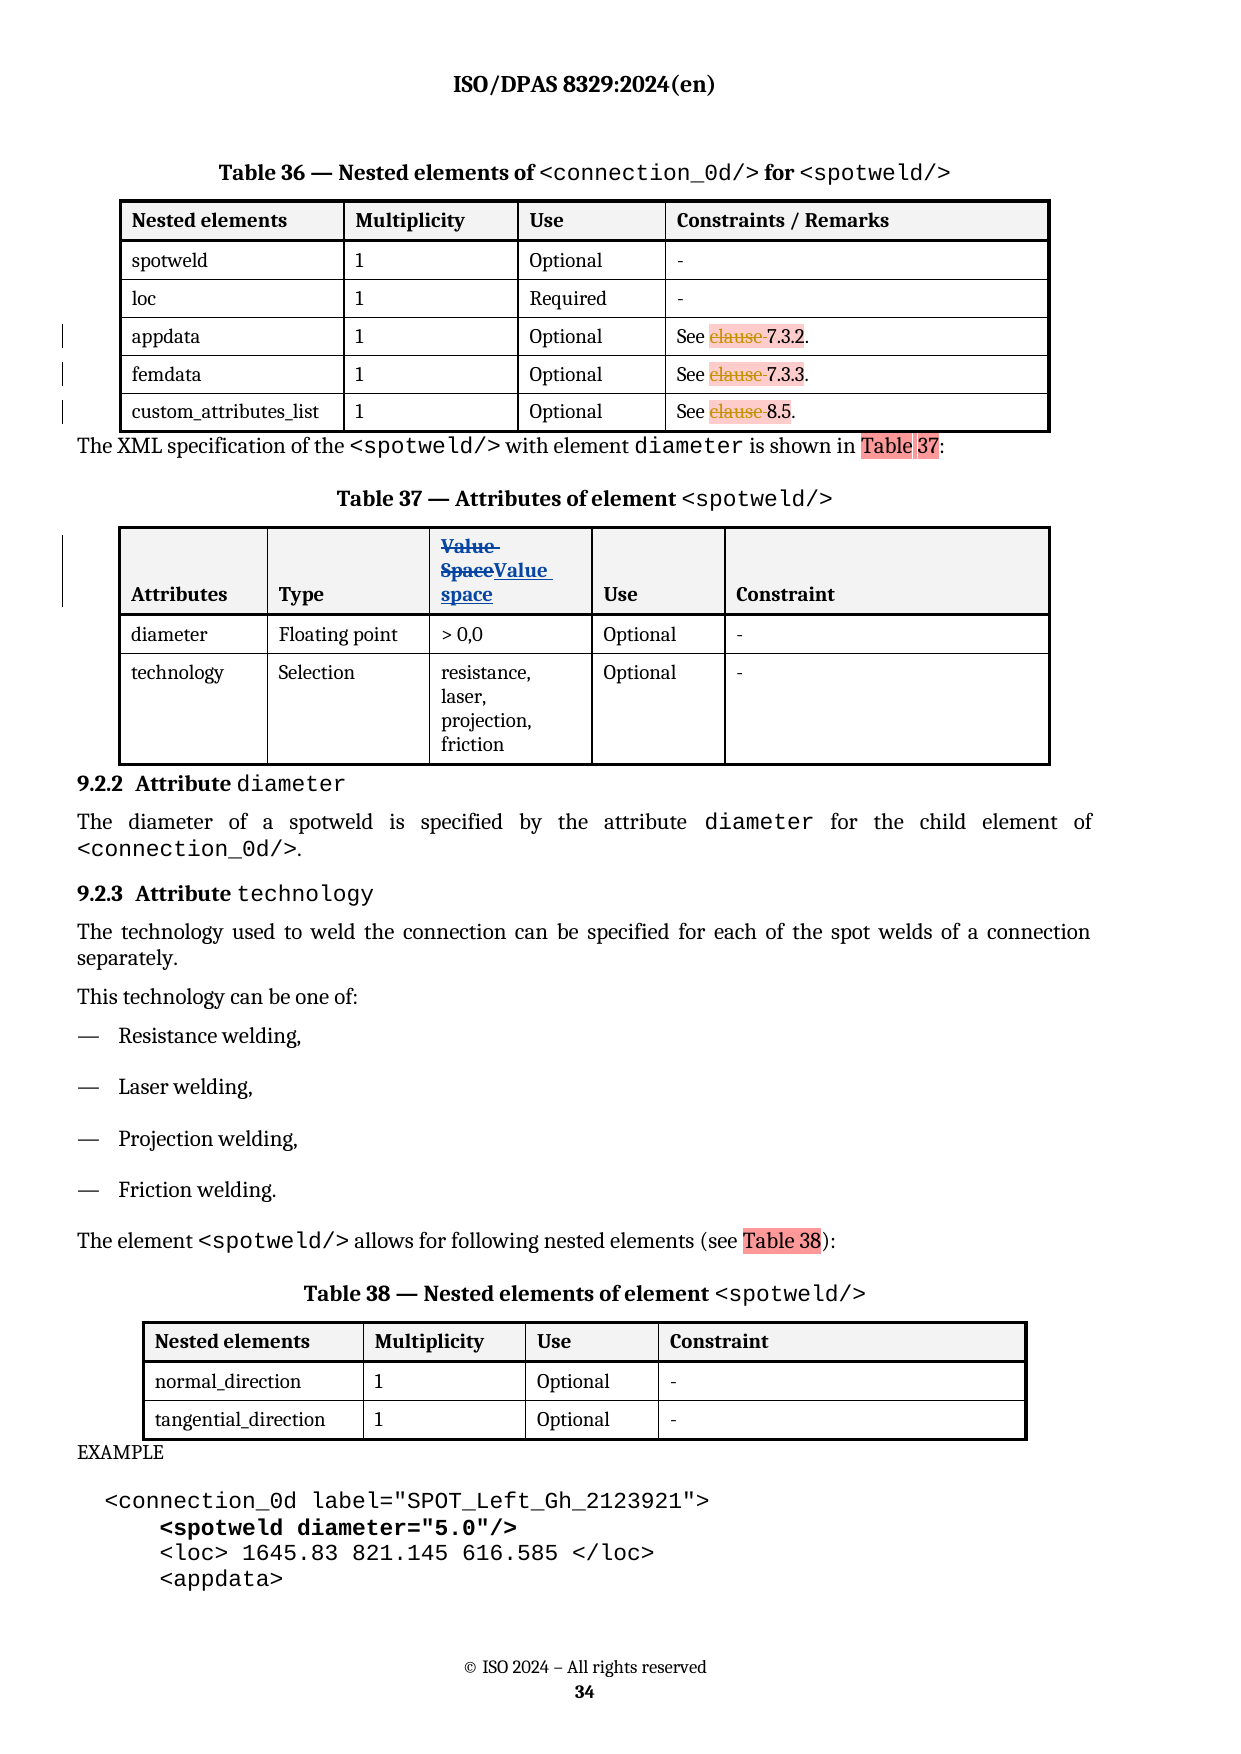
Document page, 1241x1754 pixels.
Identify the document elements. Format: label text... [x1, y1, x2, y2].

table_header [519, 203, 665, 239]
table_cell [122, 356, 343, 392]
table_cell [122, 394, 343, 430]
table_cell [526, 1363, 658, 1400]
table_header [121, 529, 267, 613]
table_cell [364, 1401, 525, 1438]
text <loc> 1645.83 821.145 616.585 </loc> [77, 1542, 1092, 1568]
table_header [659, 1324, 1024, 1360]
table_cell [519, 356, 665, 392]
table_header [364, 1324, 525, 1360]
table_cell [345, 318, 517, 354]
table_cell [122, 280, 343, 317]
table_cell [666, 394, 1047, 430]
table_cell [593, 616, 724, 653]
text <appdata> [77, 1568, 1092, 1594]
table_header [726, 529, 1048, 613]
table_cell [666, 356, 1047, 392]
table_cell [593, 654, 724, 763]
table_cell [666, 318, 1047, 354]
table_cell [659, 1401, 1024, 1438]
text The XML specification of the <spotweld/> with element diameter is shown in Table 37: [77, 433, 1092, 461]
text This technology can be one of: [77, 984, 1092, 1010]
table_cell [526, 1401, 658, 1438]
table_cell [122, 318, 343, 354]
text <spotweld diameter="5.0"/> [77, 1516, 1092, 1542]
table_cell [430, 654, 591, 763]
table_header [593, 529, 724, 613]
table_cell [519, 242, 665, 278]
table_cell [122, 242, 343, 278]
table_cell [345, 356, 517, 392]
subtitle Attribute technology [77, 882, 1092, 906]
subtitle Attribute diameter [77, 772, 1092, 796]
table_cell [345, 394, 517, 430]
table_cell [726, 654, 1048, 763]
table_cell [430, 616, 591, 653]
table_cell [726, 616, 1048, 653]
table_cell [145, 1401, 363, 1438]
text The element <spotweld/> allows for following nested elements (see Table 38): [77, 1228, 1092, 1256]
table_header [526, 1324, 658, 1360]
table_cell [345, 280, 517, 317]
text The technology used to weld the connection can be specified for each of the spot welds of a connection separately. [77, 919, 1092, 971]
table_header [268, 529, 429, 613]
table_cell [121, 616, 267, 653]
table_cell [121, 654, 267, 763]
list — Resistance welding, [77, 1023, 1092, 1049]
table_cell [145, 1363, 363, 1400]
list — Laser welding, [77, 1074, 1092, 1100]
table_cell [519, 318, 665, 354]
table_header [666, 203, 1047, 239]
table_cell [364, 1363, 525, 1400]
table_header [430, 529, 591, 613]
title Table 36 — Nested elements of <connection_0d/> for <spotweld/> [77, 159, 1092, 187]
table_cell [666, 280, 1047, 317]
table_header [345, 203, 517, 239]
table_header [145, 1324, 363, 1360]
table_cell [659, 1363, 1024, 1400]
list — Friction welding. [77, 1177, 1092, 1203]
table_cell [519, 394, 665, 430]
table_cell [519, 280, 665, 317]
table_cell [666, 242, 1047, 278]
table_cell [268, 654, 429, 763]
text EXAMPLE [77, 1441, 1092, 1465]
list — Projection welding, [77, 1125, 1092, 1152]
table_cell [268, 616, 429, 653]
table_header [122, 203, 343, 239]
title Table 37 — Attributes of element <spotweld/> [77, 486, 1092, 513]
title Table 38 — Nested elements of element <spotweld/> [77, 1281, 1092, 1308]
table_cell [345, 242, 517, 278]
text <connection_0d label="SPOT_Left_Gh_2123921"> [77, 1490, 1092, 1516]
text The diameter of a spotweld is specified by the attribute diameter for the child element of <connection_0d/>. [77, 808, 1092, 863]
